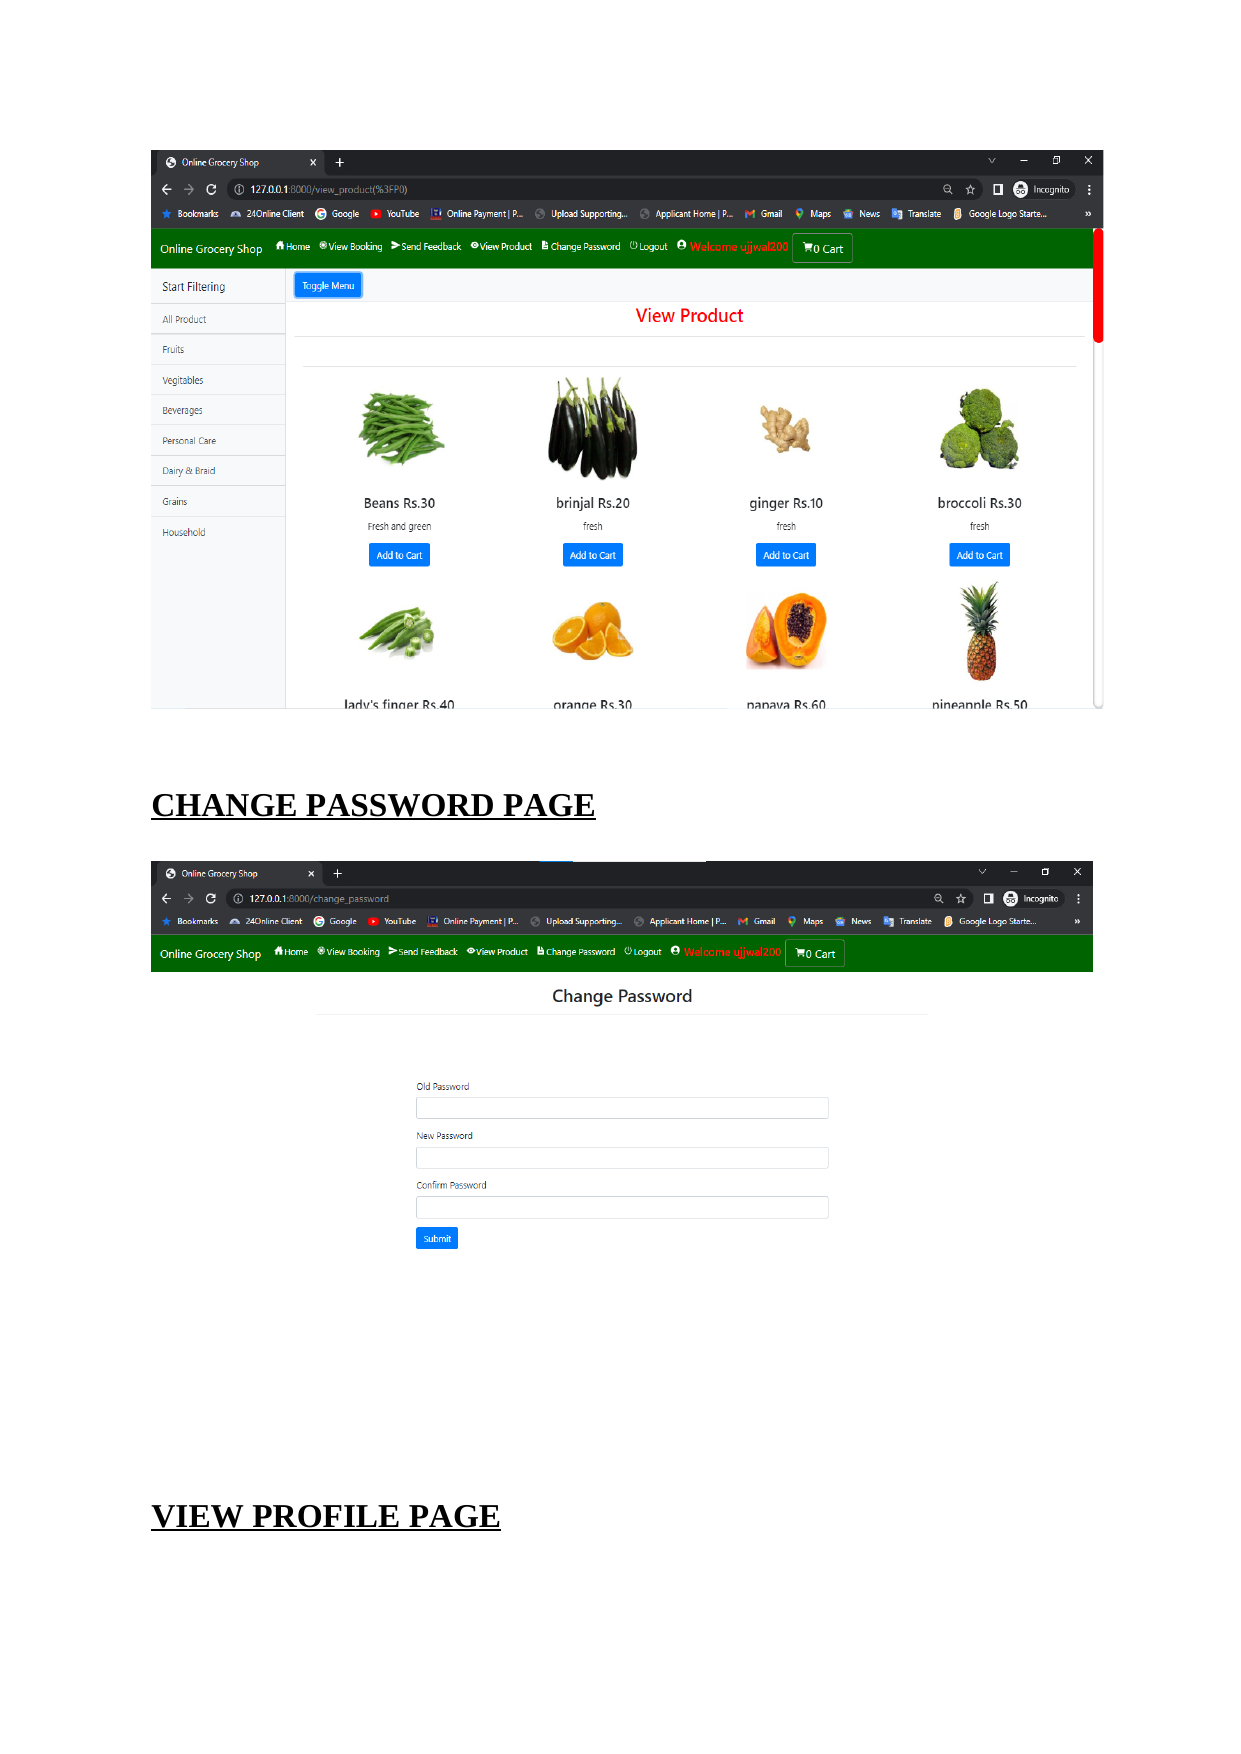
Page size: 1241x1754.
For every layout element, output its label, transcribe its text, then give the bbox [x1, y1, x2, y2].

text CHANGE PASSWORD PAGE [151, 785, 1090, 823]
text VIEW PROFILE PAGE [151, 1496, 1090, 1534]
picture [151, 861, 1093, 1382]
picture [151, 150, 1104, 709]
